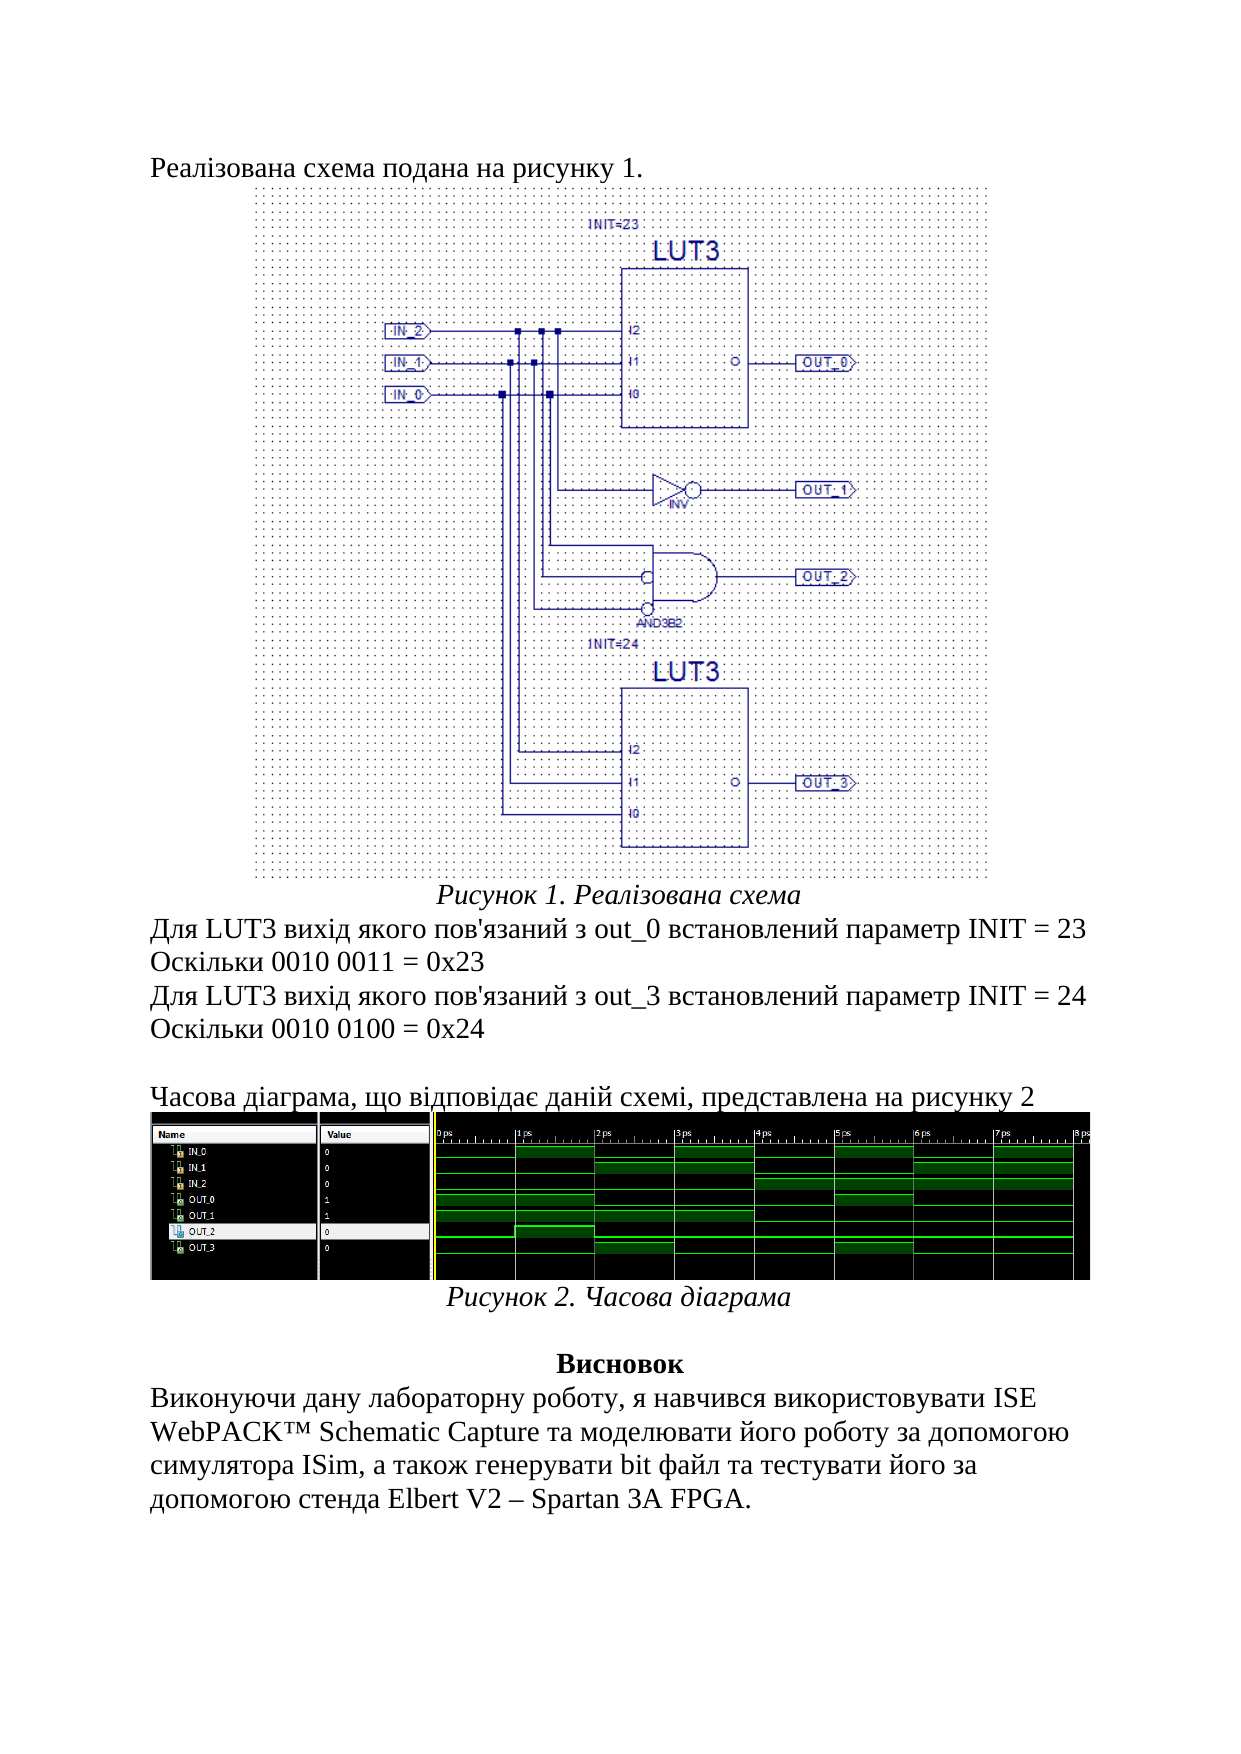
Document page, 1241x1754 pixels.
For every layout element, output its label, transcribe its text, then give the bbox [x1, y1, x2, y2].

text Виконуючи дану лабораторну роботу, я навчився використовувати ISE WebPACK™ Schematic Capture та моделювати його роботу за допомогою симулятора ISim, а також генерувати bit файл та тестувати його за допомогою стенда Elbert V2 – Spartan 3A FPGA. [150, 1380, 1090, 1514]
text Висновок [150, 1347, 1090, 1380]
picture [252, 183, 988, 878]
text Реалізована схема подана на рисунку 1. [150, 150, 1090, 183]
text Рисунок 1. Реалізована схема [150, 877, 1090, 911]
text Для LUT3 вихід якого пов'язаний з out_3 встановлений параметр INIT = 24 [150, 978, 1090, 1012]
text Оскільки 0010 0100 = 0x24 [150, 1012, 1090, 1045]
text Рисунок 2. Часова діаграма [150, 1280, 1090, 1313]
text Для LUT3 вихід якого пов'язаний з out_0 встановлений параметр INIT = 23 [150, 911, 1090, 944]
text Часова діаграма, що відповідає даній схемі, представлена на рисунку 2 [150, 1079, 1090, 1112]
picture [150, 1112, 1091, 1280]
text Оскільки 0010 0011 = 0x23 [150, 944, 1090, 978]
